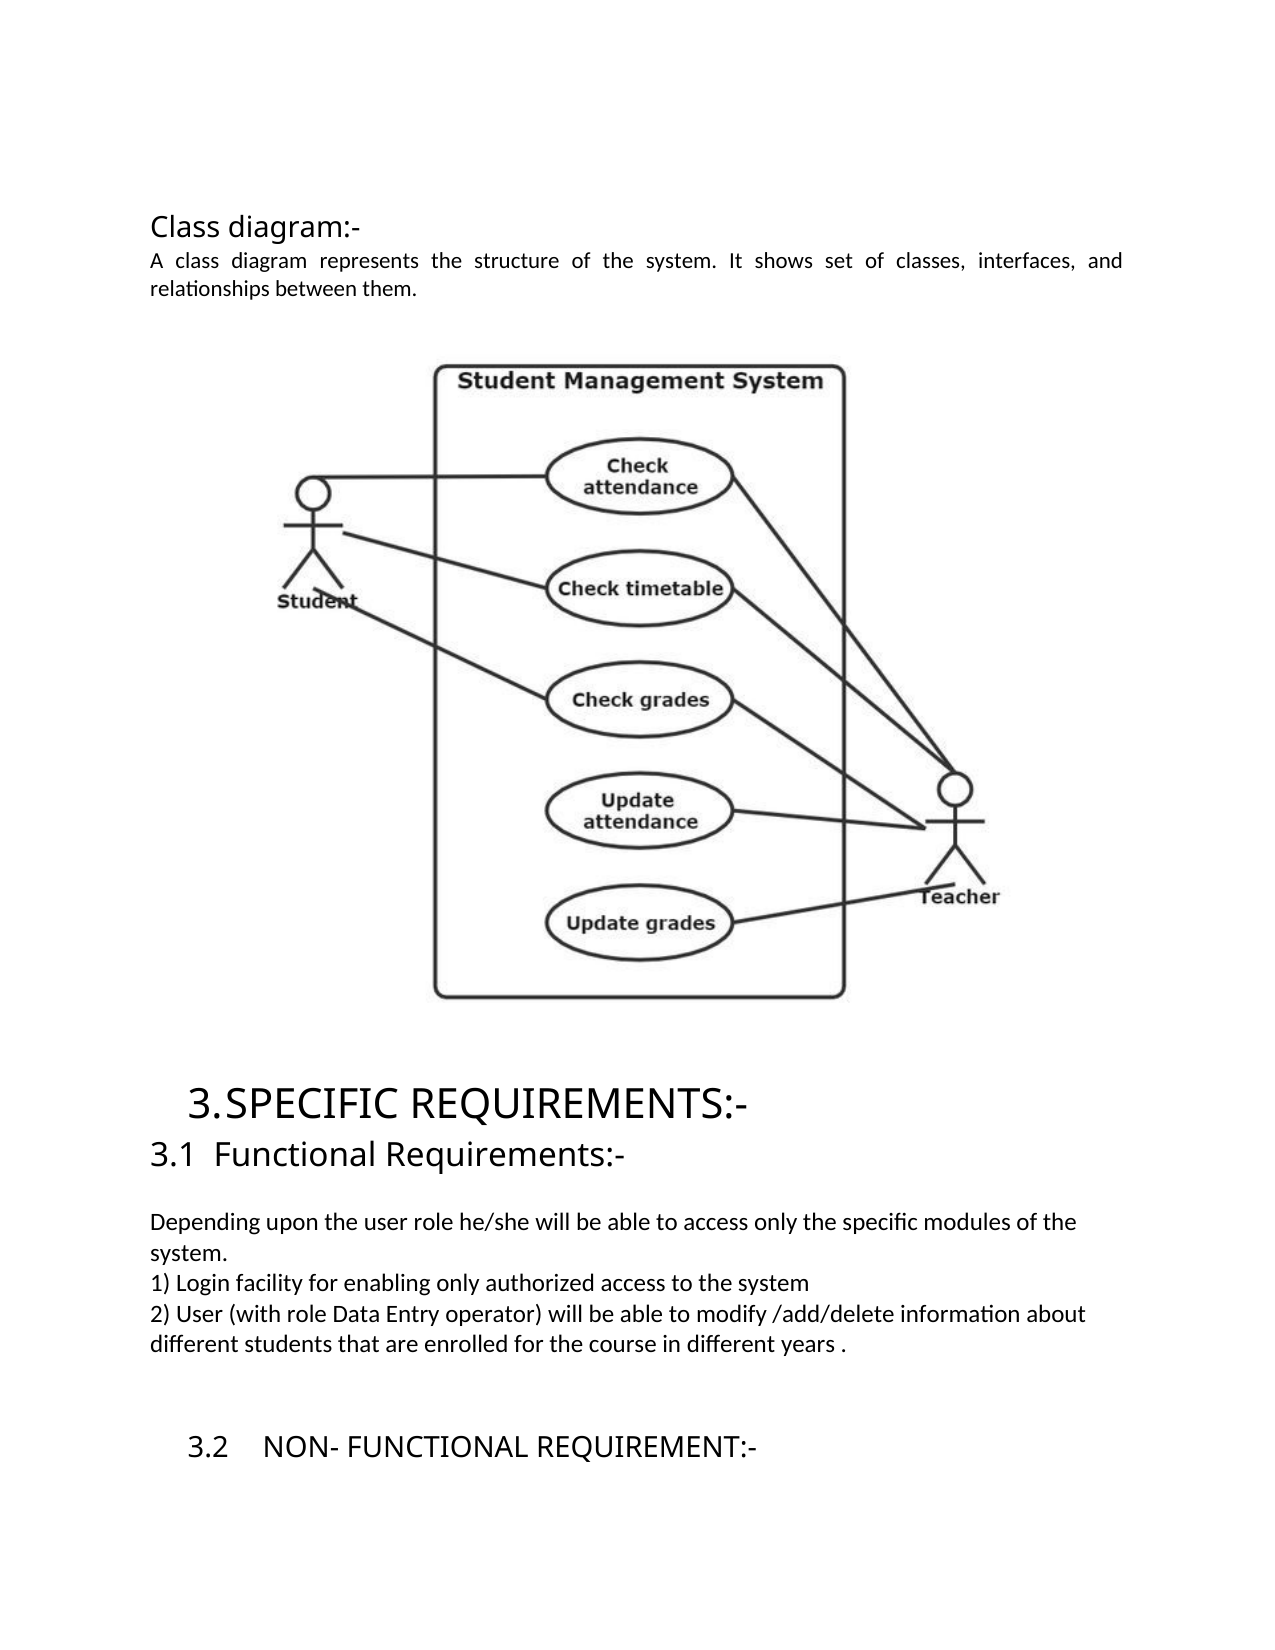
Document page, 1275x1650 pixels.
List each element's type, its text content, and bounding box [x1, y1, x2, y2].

list NON- FUNCTIONAL REQUIREMENT:- [187, 1427, 1125, 1466]
text 2) User (with role Data Entry operator) will be able to modify /add/delete information about different students that are enrolled for the course in different years . [150, 1298, 1125, 1359]
text A class diagram represents the structure of the system. It shows set of classes, interfaces, and relationships between them. [150, 246, 1125, 302]
picture [150, 302, 1125, 1052]
list SPECIFIC REQUIREMENTS:- [187, 1073, 1125, 1130]
text Class diagram:- [150, 207, 1125, 246]
text 3.1 Functional Requirements:- [150, 1130, 1125, 1176]
text 1) Login facility for enabling only authorized access to the system [150, 1267, 1125, 1298]
text Depending upon the user role he/she will be able to access only the specific modules of the system. [150, 1206, 1125, 1267]
